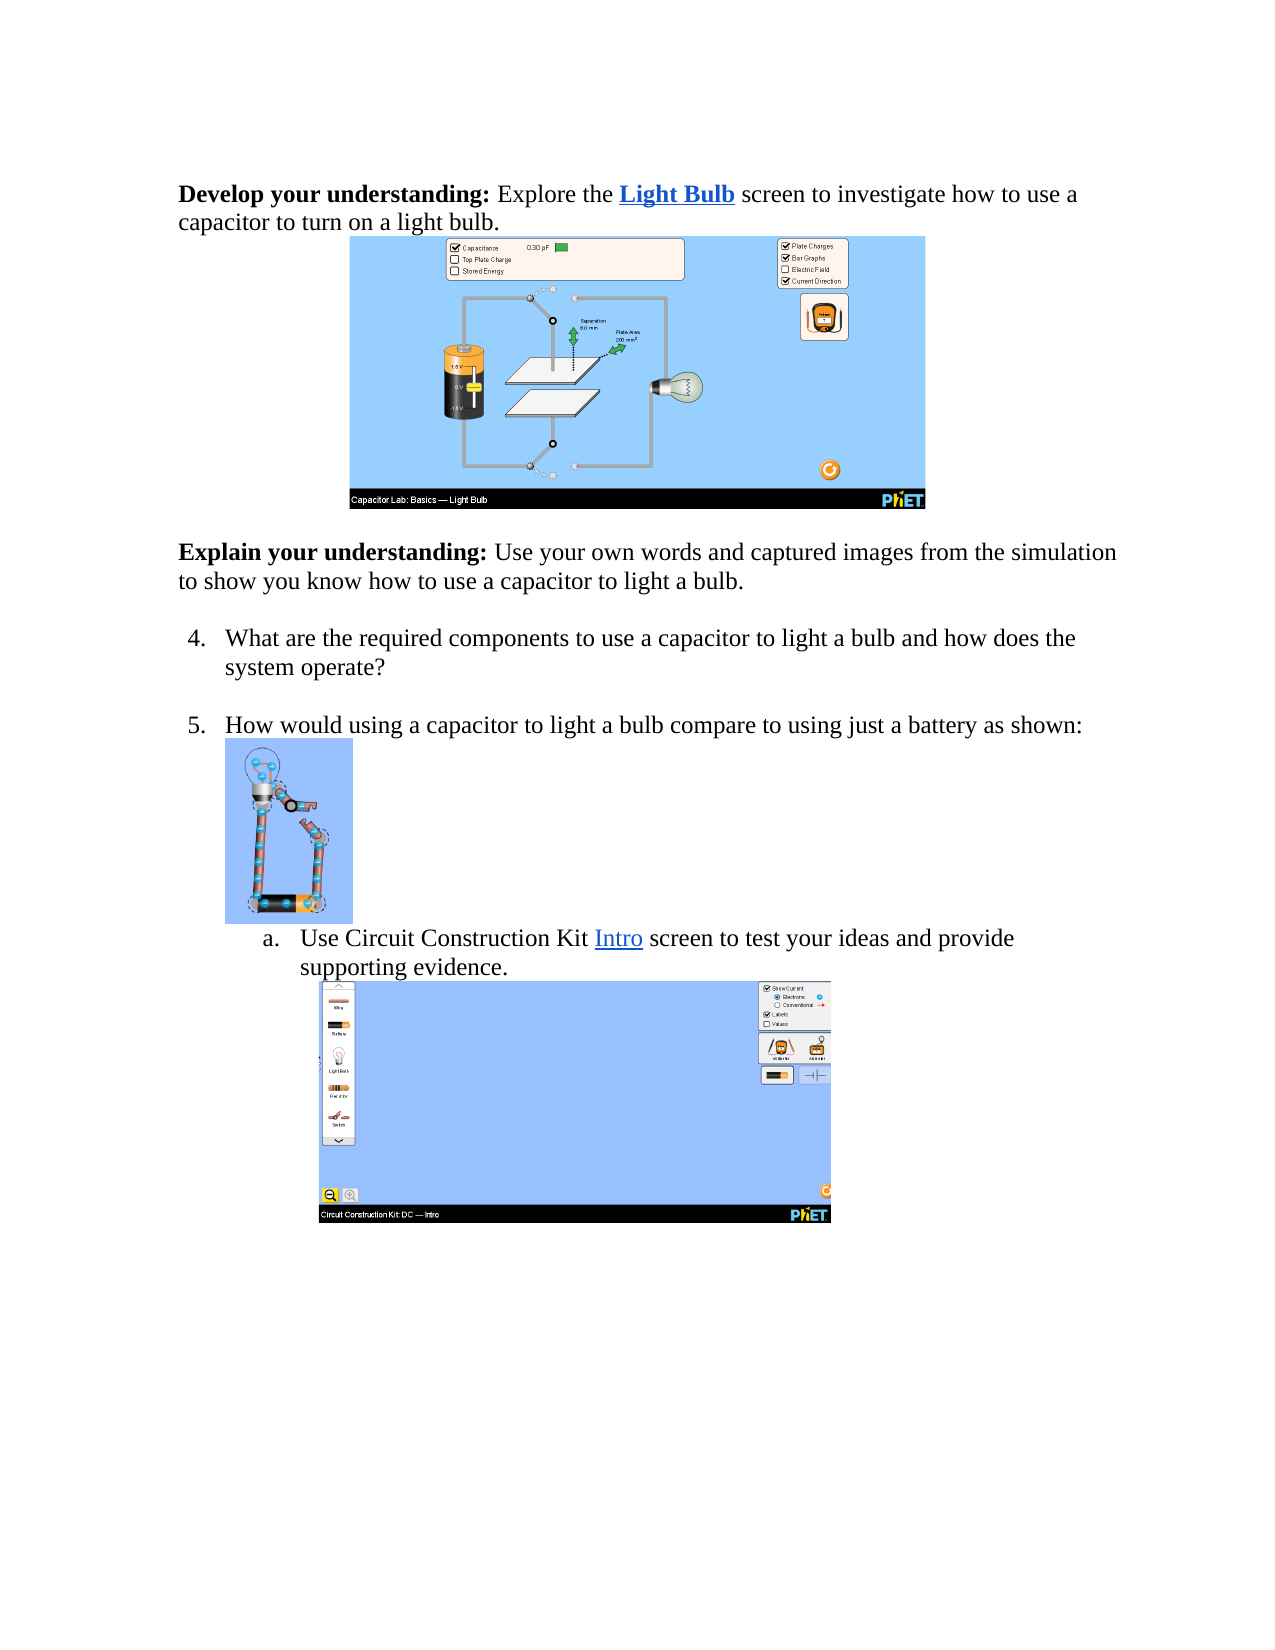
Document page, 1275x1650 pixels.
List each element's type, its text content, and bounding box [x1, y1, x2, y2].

picture [225, 738, 353, 924]
list How would using a capacitor to light a bulb compare to using just a battery as shown: [187, 710, 1125, 738]
picture [318, 981, 831, 1223]
text Explain your understanding: Use your own words and captured images from the simulation to show you know how to use a capacitor to light a bulb. [178, 537, 1125, 595]
list Use Circuit Construction Kit Intro screen to test your ideas and provide supporting evidence. [262, 923, 1125, 981]
list What are the required components to use a capacitor to light a bulb and how does the system operate? [187, 623, 1125, 681]
text Develop your understanding: Explore the Light Bulb screen to investigate how to use a capacitor to turn on a light bulb. [178, 179, 1125, 236]
picture [349, 236, 926, 509]
